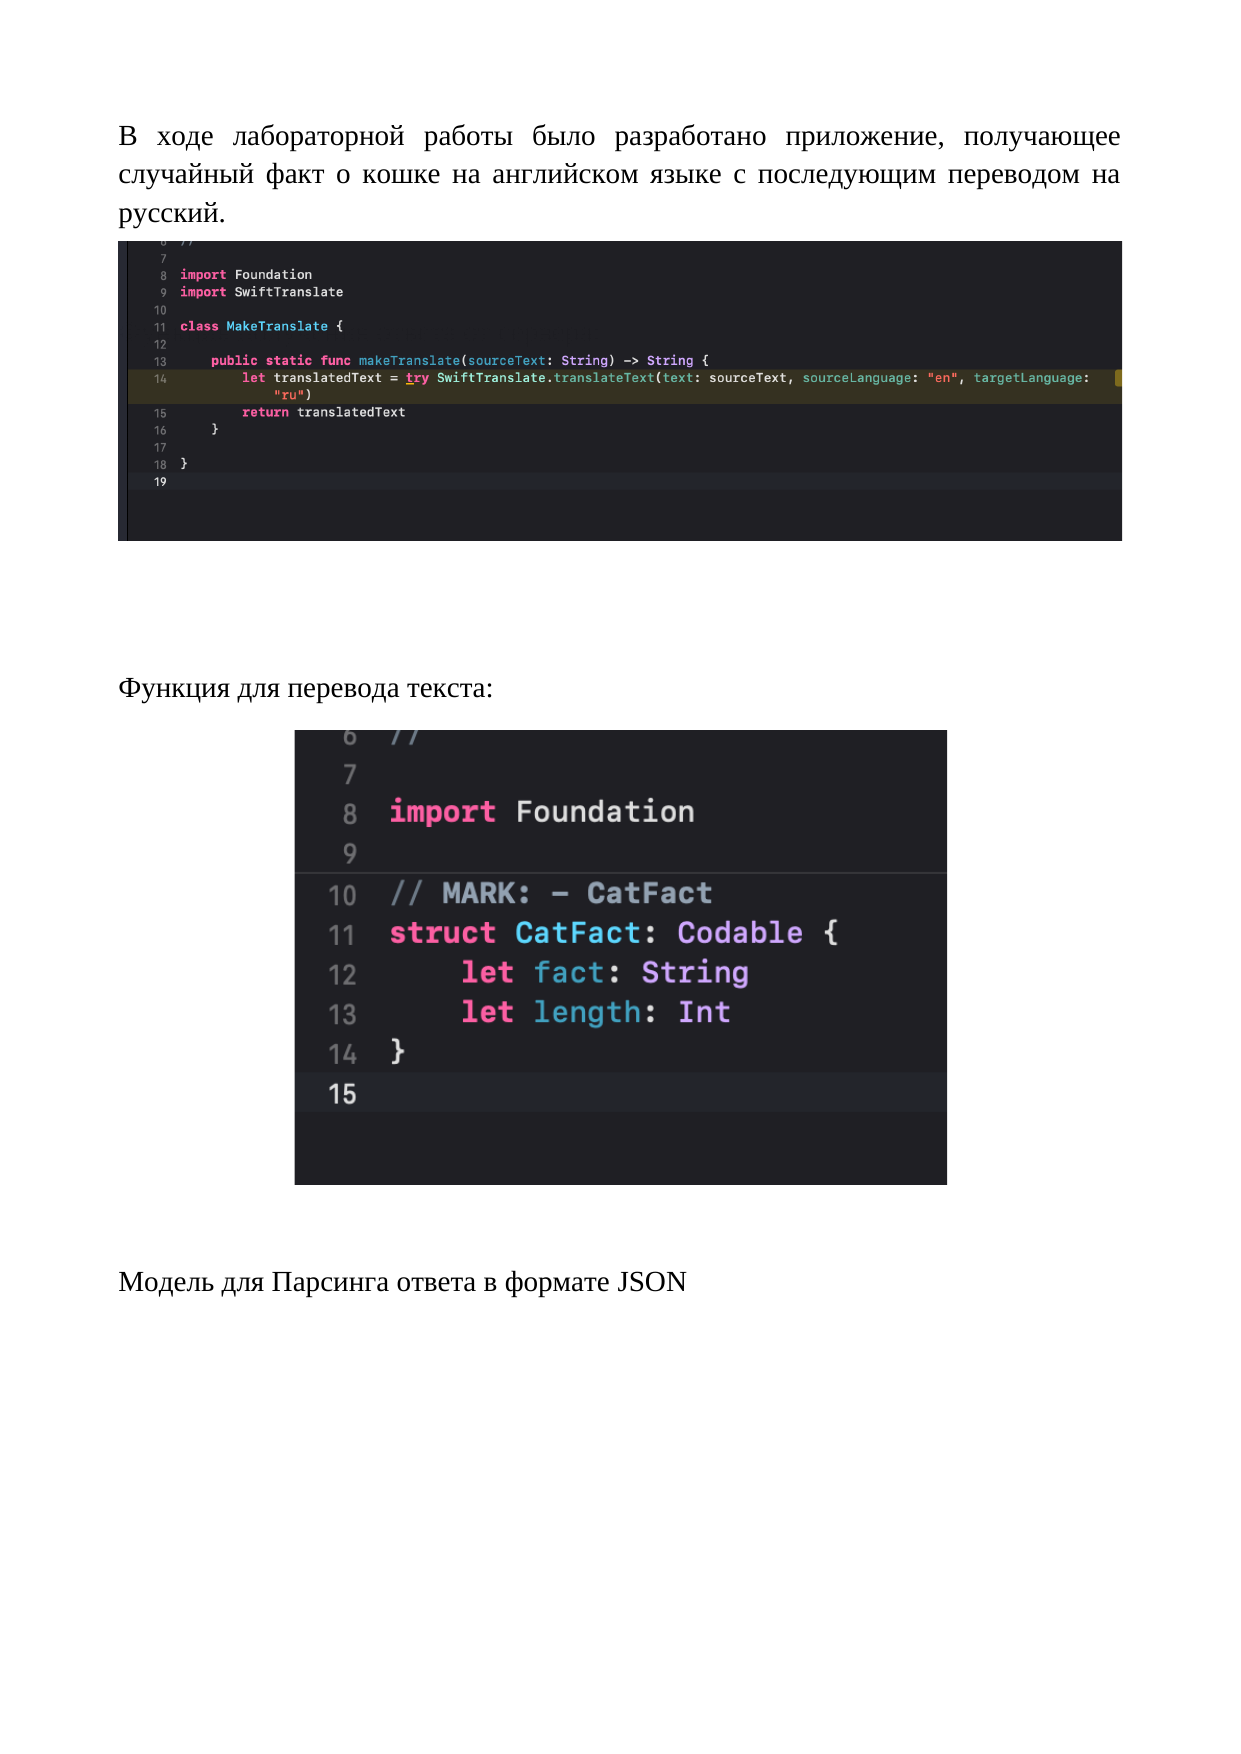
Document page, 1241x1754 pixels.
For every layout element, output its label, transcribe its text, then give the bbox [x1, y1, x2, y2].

picture [293, 730, 948, 1185]
text Модель для Парсинга ответа в формате JSON [118, 1264, 1122, 1297]
text Функция для перевода текста: [118, 670, 1122, 704]
picture [118, 241, 1123, 541]
text В ходе лабораторной работы было разработано приложение, получающее случайный факт о кошке на английском языке с последующим переводом на русский. [118, 118, 1122, 229]
